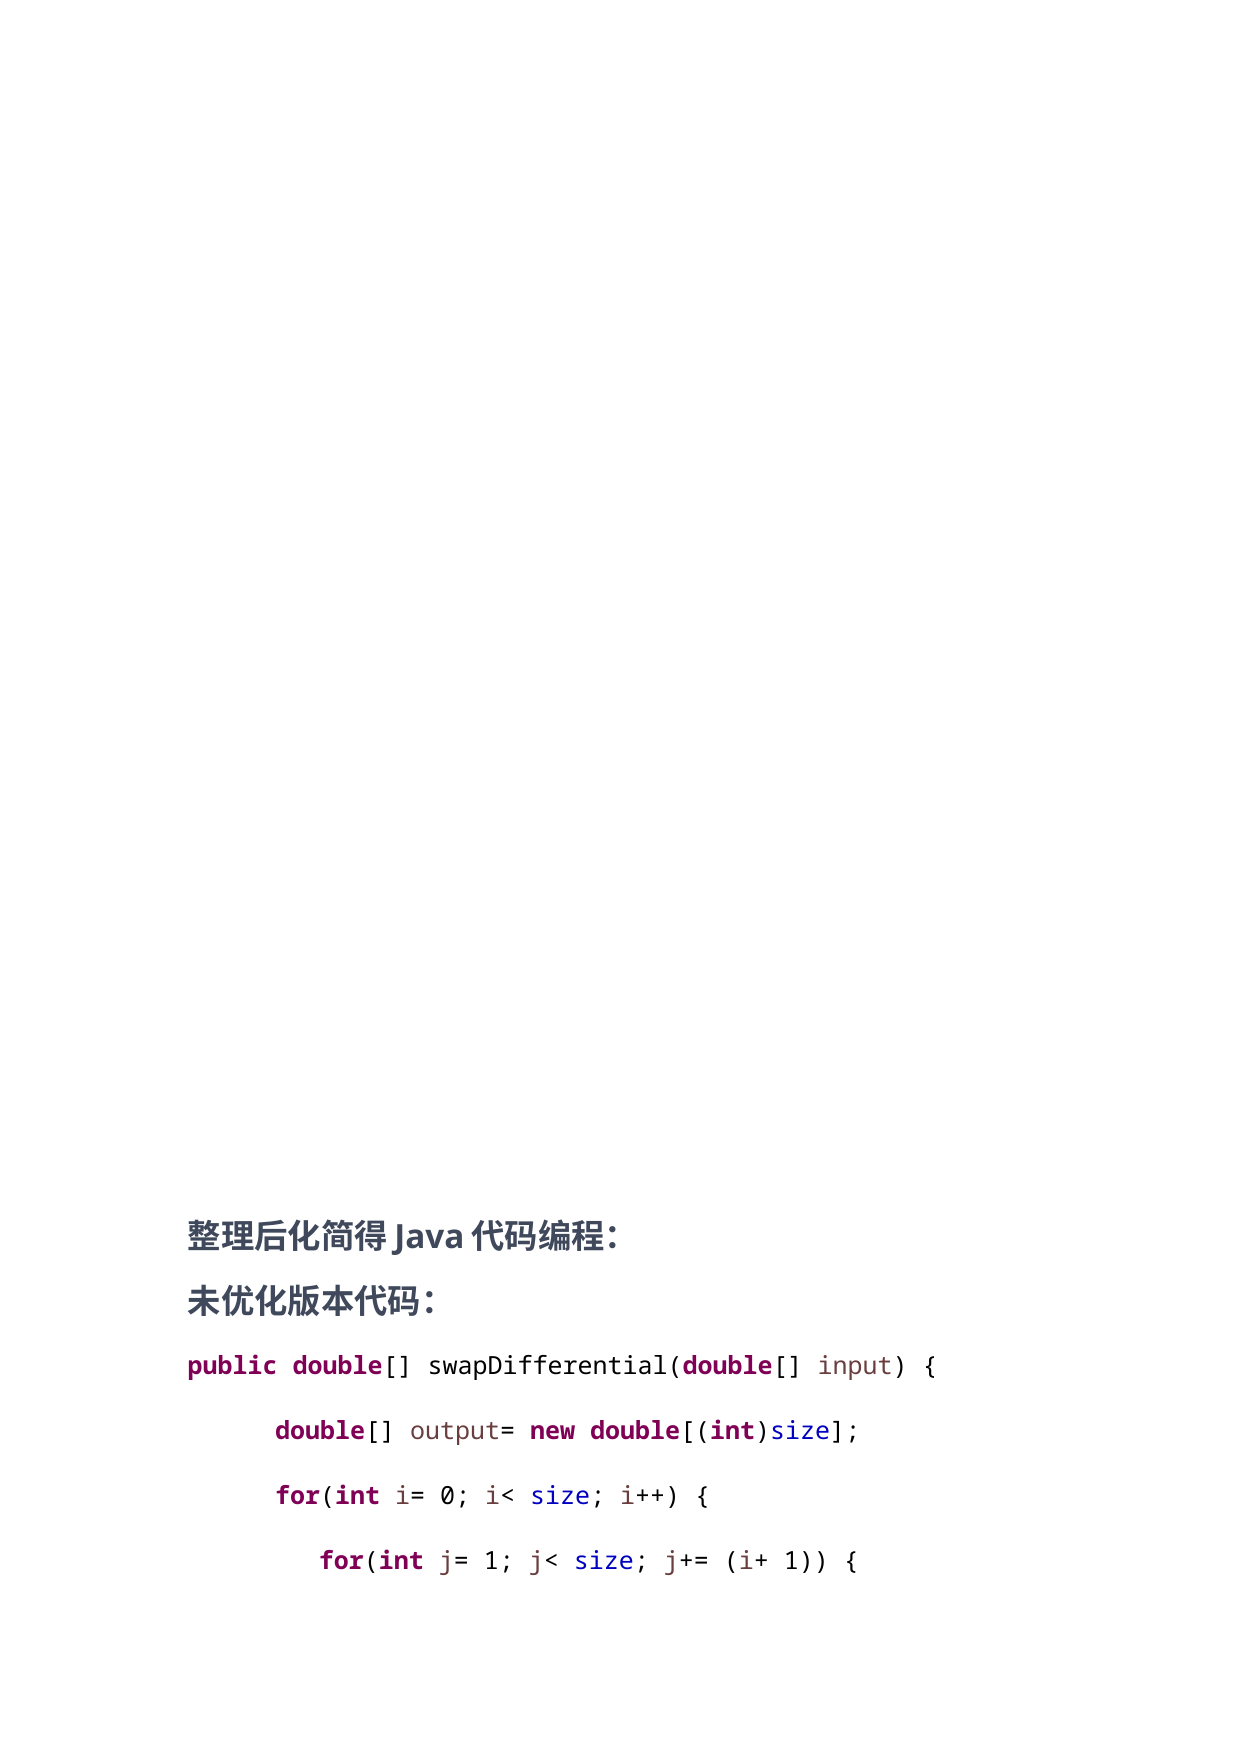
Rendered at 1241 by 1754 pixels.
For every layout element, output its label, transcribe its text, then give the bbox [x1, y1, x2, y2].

text for(int i= 0; i< size; i++) { [187, 1462, 1053, 1527]
text public double[] swapDifferential(double[] input) { [187, 1332, 1053, 1397]
text 整理后化简得Java代码编程： [187, 1202, 1053, 1267]
text 未优化版本代码： [187, 1267, 1053, 1332]
text double[] output= new double[(int)size]; [187, 1397, 1053, 1462]
text for(int j= 1; j< size; j+= (i+ 1)) { [187, 1527, 1053, 1592]
